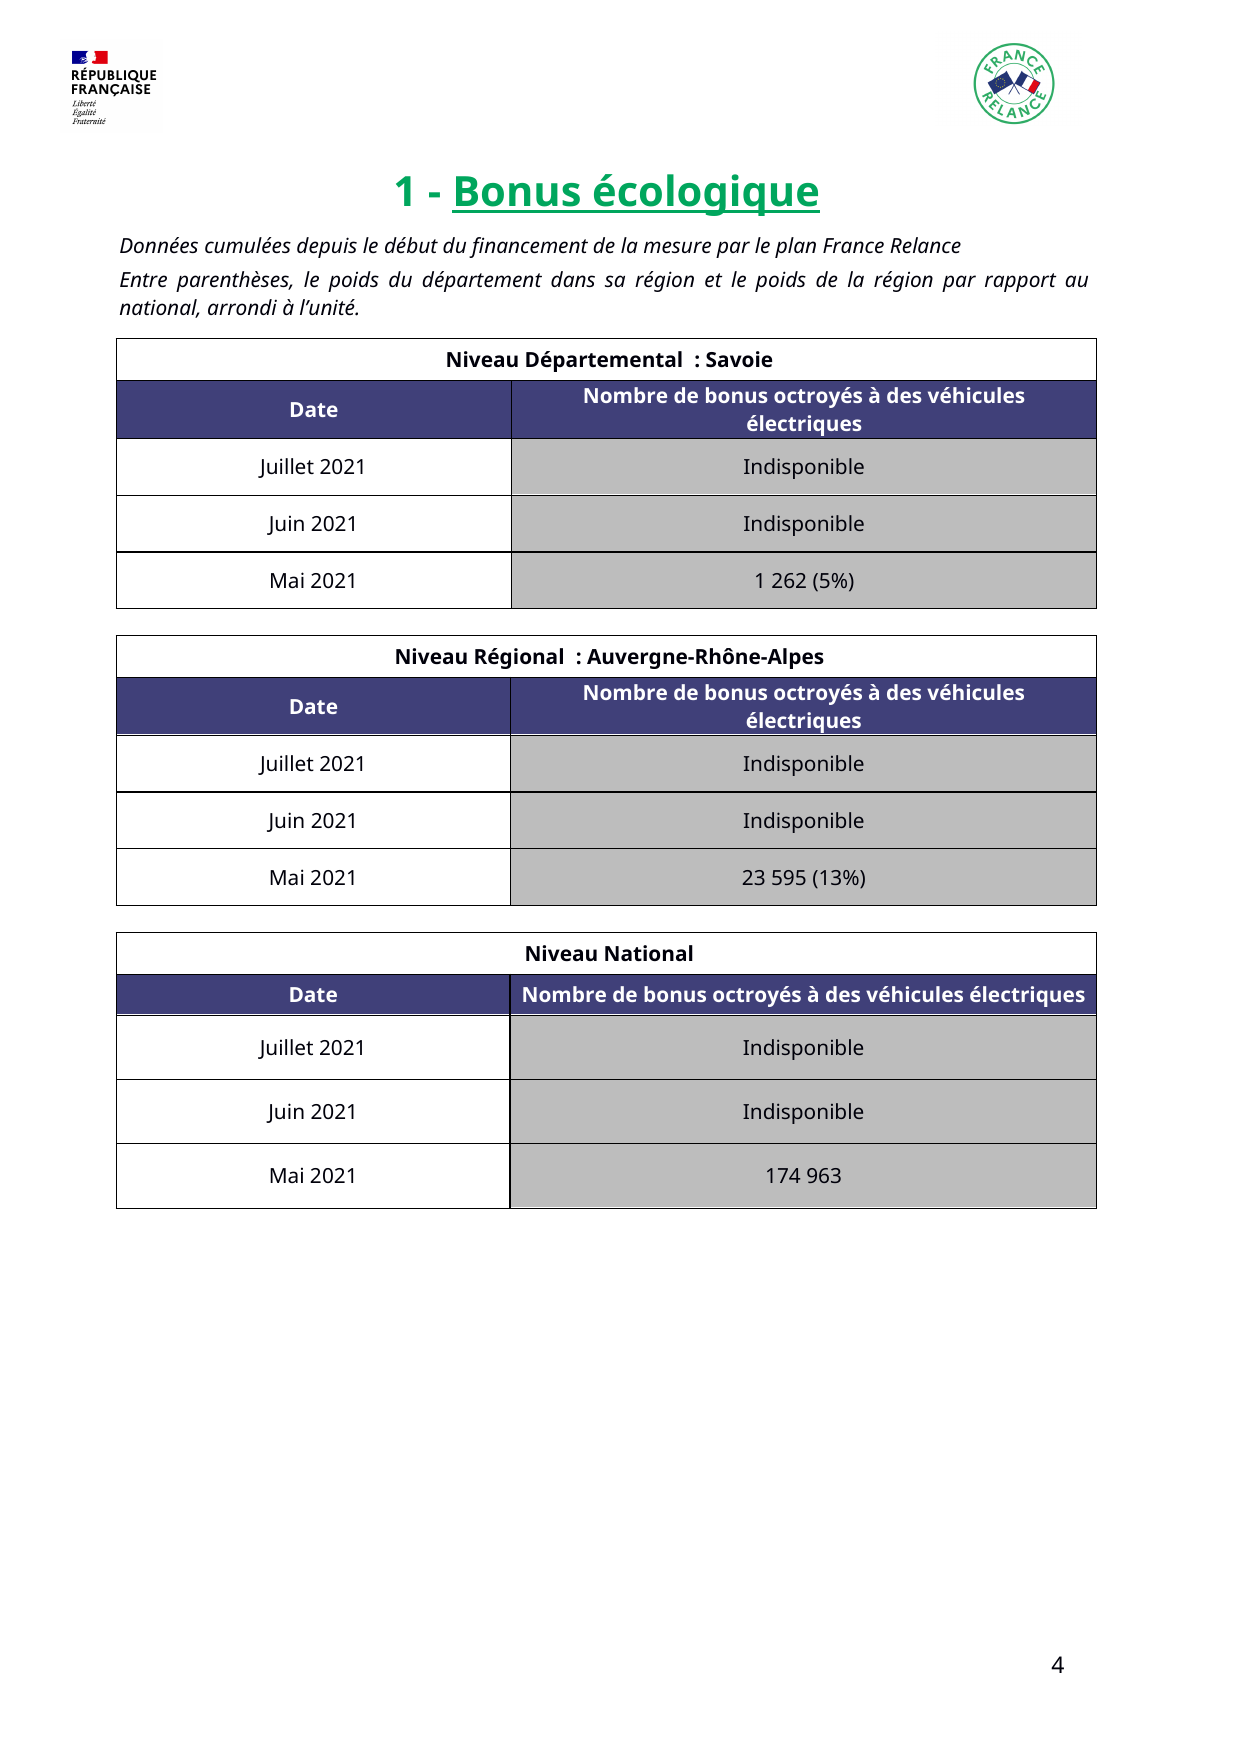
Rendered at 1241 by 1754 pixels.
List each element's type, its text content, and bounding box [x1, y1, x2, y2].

text Données cumulées depuis le début du financement de la mesure par le plan France Relance [119, 231, 1094, 260]
table_cell Indisponible [511, 793, 1096, 848]
table_header Niveau National [117, 933, 1096, 973]
table_cell Nombre de bonus octroyés à des véhicules électriques [511, 975, 1096, 1014]
table_cell Juillet 2021 [117, 439, 511, 494]
table_cell Indisponible [511, 736, 1096, 791]
table_cell 1 262 (5%) [512, 553, 1096, 608]
table_cell Nombre de bonus octroyés à des véhicules électriques [511, 678, 1096, 734]
table_cell 174 963 [511, 1144, 1096, 1207]
picture [935, 31, 1082, 126]
table_cell 23 595 (13%) [511, 849, 1096, 905]
table_cell Juillet 2021 [117, 736, 510, 791]
table_cell Juin 2021 [117, 496, 511, 551]
table_header Niveau Départemental : Savoie [117, 339, 1096, 380]
table_cell Indisponible [511, 1016, 1096, 1079]
table_cell Indisponible [512, 439, 1096, 494]
table_cell Nombre de bonus octroyés à des véhicules électriques [512, 381, 1096, 438]
table_cell Date [117, 678, 510, 734]
table_cell Mai 2021 [117, 1144, 509, 1207]
table_cell Indisponible [511, 1080, 1096, 1143]
table_cell Mai 2021 [117, 849, 510, 905]
table_cell Indisponible [512, 496, 1096, 551]
table_cell Date [117, 381, 511, 438]
text Entre parenthèses, le poids du département dans sa région et le poids de la région par rapport au national, arrondi à l’unité. [119, 265, 1094, 322]
subtitle 1 - Bonus écologique [119, 162, 1094, 219]
table_cell Juin 2021 [117, 793, 510, 848]
picture [60, 39, 164, 133]
table_header Niveau Régional : Auvergne-Rhône-Alpes [117, 636, 1096, 677]
table_cell Mai 2021 [117, 553, 511, 608]
table_cell Date [117, 975, 509, 1014]
table_cell Juillet 2021 [117, 1016, 509, 1079]
table_cell Juin 2021 [117, 1080, 509, 1143]
